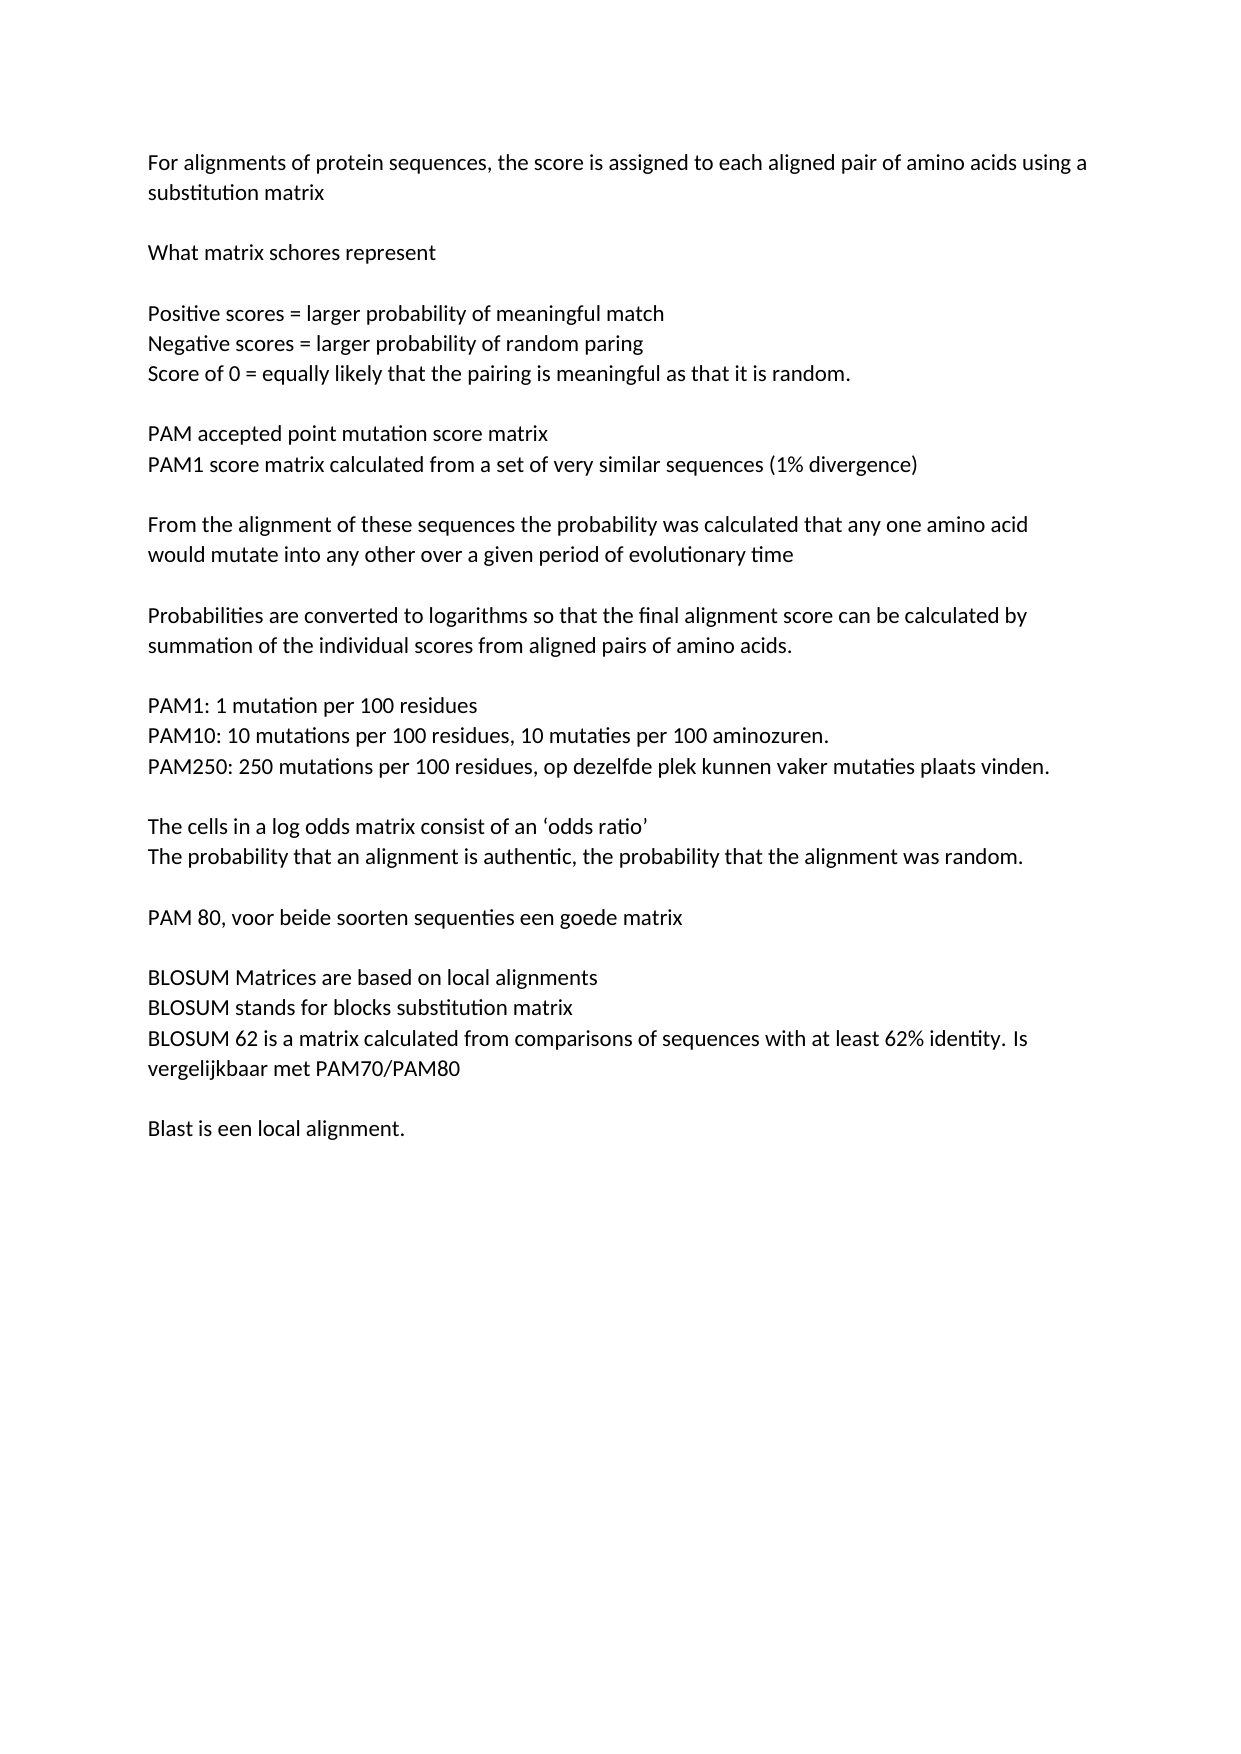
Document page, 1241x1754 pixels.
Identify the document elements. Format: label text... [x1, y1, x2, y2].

text PAM1 score matrix calculated from a set of very similar sequences (1% divergence) [148, 450, 1093, 478]
text PAM1: 1 mutation per 100 residues [148, 691, 1093, 719]
text Blast is een local alignment. [148, 1114, 1093, 1142]
text Positive scores = larger probability of meaningful match [148, 299, 1093, 327]
text From the alignment of these sequences the probability was calculated that any one amino acid would mutate into any other over a given period of evolutionary time [148, 510, 1093, 568]
text The probability that an alignment is authentic, the probability that the alignment was random. [148, 842, 1093, 870]
text For alignments of protein sequences, the score is assigned to each aligned pair of amino acids using a substitution matrix [148, 148, 1093, 206]
text What matrix schores represent [148, 238, 1093, 266]
text BLOSUM Matrices are based on local alignments [148, 963, 1093, 991]
text Score of 0 = equally likely that the pairing is meaningful as that it is random. [148, 359, 1093, 387]
text Negative scores = larger probability of random paring [148, 329, 1093, 357]
text The cells in a log odds matrix consist of an ‘odds ratio’ [148, 812, 1093, 840]
text BLOSUM 62 is a matrix calculated from comparisons of sequences with at least 62% identity. Is vergelijkbaar met PAM70/PAM80 [148, 1024, 1093, 1082]
text Probabilities are converted to logarithms so that the final alignment score can be calculated by summation of the individual scores from aligned pairs of amino acids. [148, 601, 1093, 659]
text BLOSUM stands for blocks substitution matrix [148, 993, 1093, 1021]
text PAM 80, voor beide soorten sequenties een goede matrix [148, 903, 1093, 931]
text PAM10: 10 mutations per 100 residues, 10 mutaties per 100 aminozuren. [148, 722, 1093, 749]
text PAM accepted point mutation score matrix [148, 419, 1093, 447]
text PAM250: 250 mutations per 100 residues, op dezelfde plek kunnen vaker mutaties plaats vinden. [148, 752, 1093, 780]
